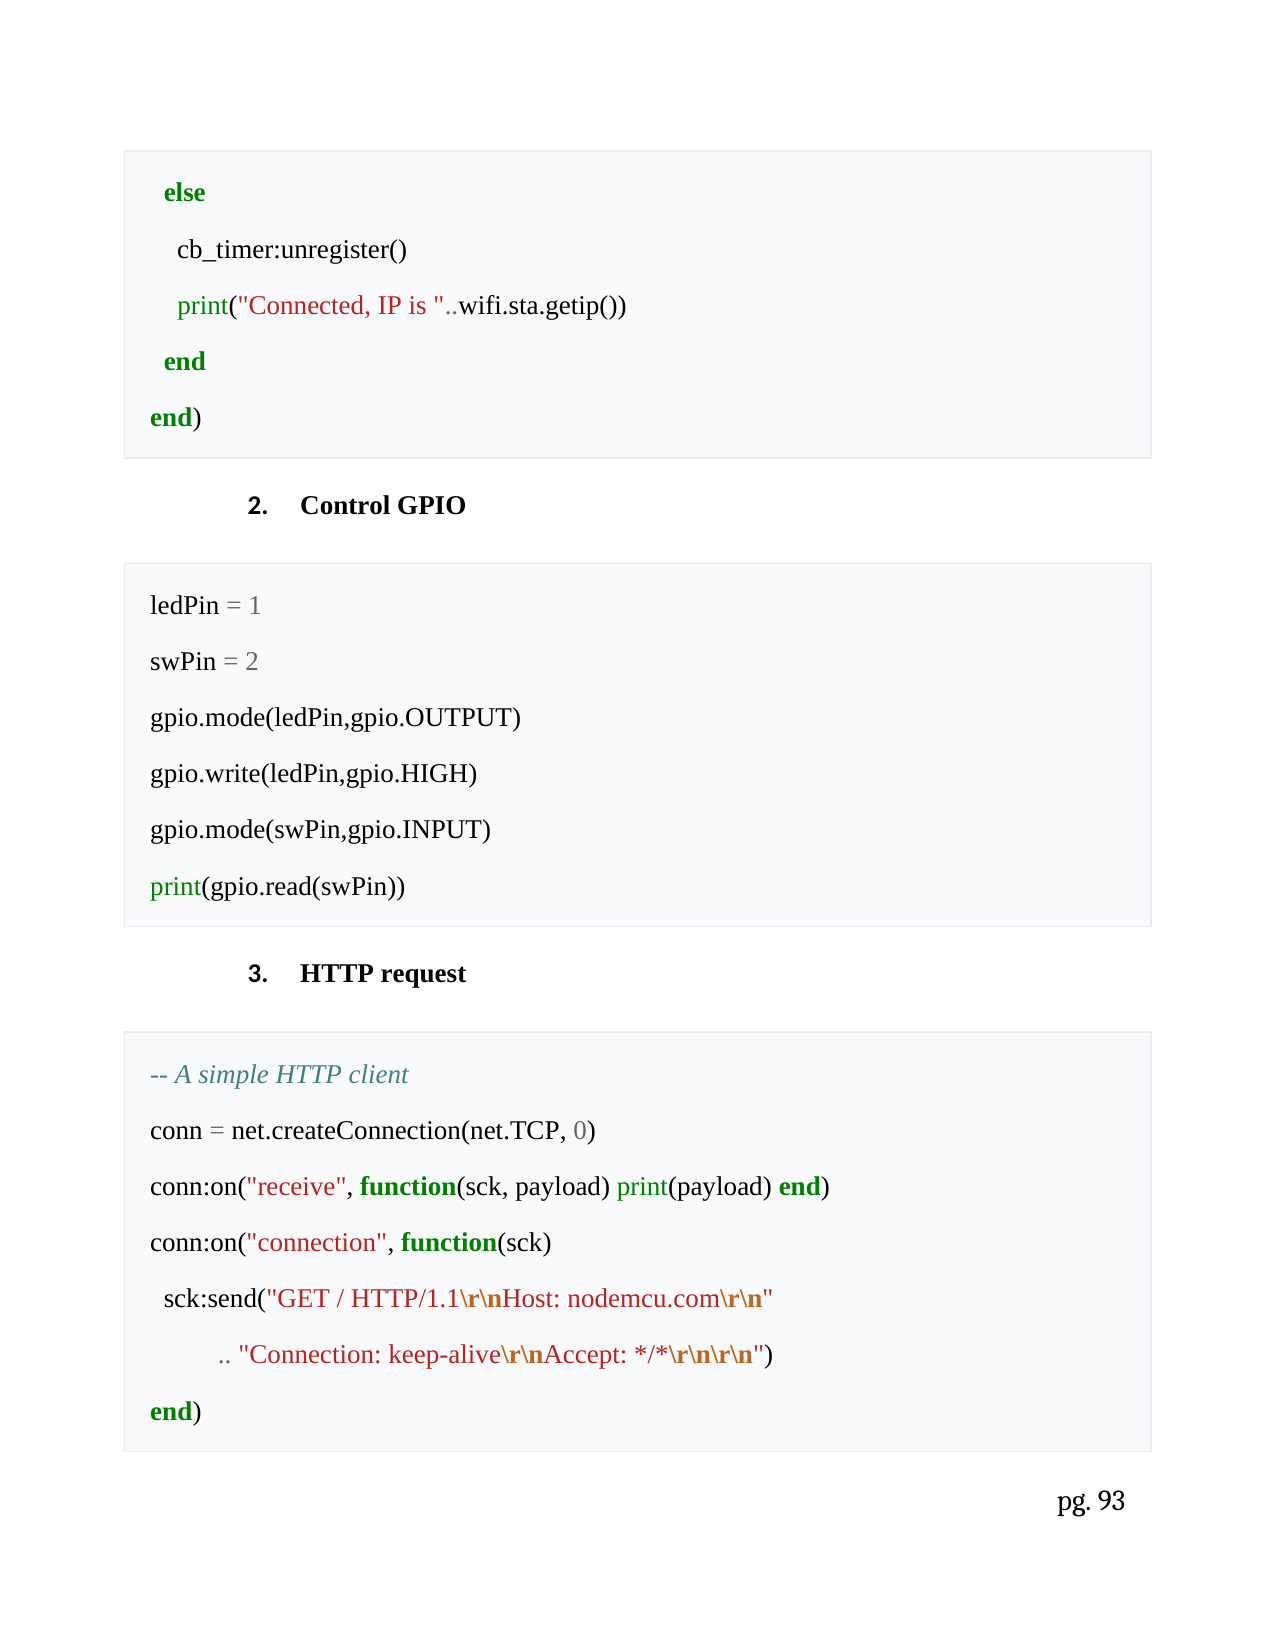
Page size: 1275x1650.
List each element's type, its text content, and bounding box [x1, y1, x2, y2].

text print(gpio.read(swPin)) [125, 843, 1150, 926]
text cb_timer:unregister() [125, 206, 1150, 262]
subtitle Control GPIO [172, 488, 1125, 521]
text gpio.mode(ledPin,gpio.OUTPUT) [125, 675, 1150, 731]
subtitle HTTP request [172, 957, 1125, 990]
text ledPin = 1 [125, 564, 1150, 619]
text conn = net.createConnection(net.TCP, 0) [125, 1087, 1150, 1143]
text sck:send("GET / HTTP/1.1\r\nHost: nodemcu.com\r\n" [125, 1256, 1150, 1312]
text gpio.mode(swPin,gpio.INPUT) [125, 787, 1150, 843]
text print("Connected, IP is "..wifi.sta.getip()) [125, 262, 1150, 318]
text end) [125, 1368, 1150, 1451]
text conn:on("receive", function(sck, payload) print(payload) end) [125, 1143, 1150, 1199]
text -- A simple HTTP client [125, 1033, 1150, 1087]
text .. "Connection: keep-alive\r\nAccept: */*\r\n\r\n") [125, 1312, 1150, 1368]
text end [125, 318, 1150, 374]
text gpio.write(ledPin,gpio.HIGH) [125, 731, 1150, 787]
text end) [125, 374, 1150, 457]
text swPin = 2 [125, 619, 1150, 675]
text conn:on("connection", function(sck) [125, 1199, 1150, 1256]
text else [125, 152, 1150, 206]
